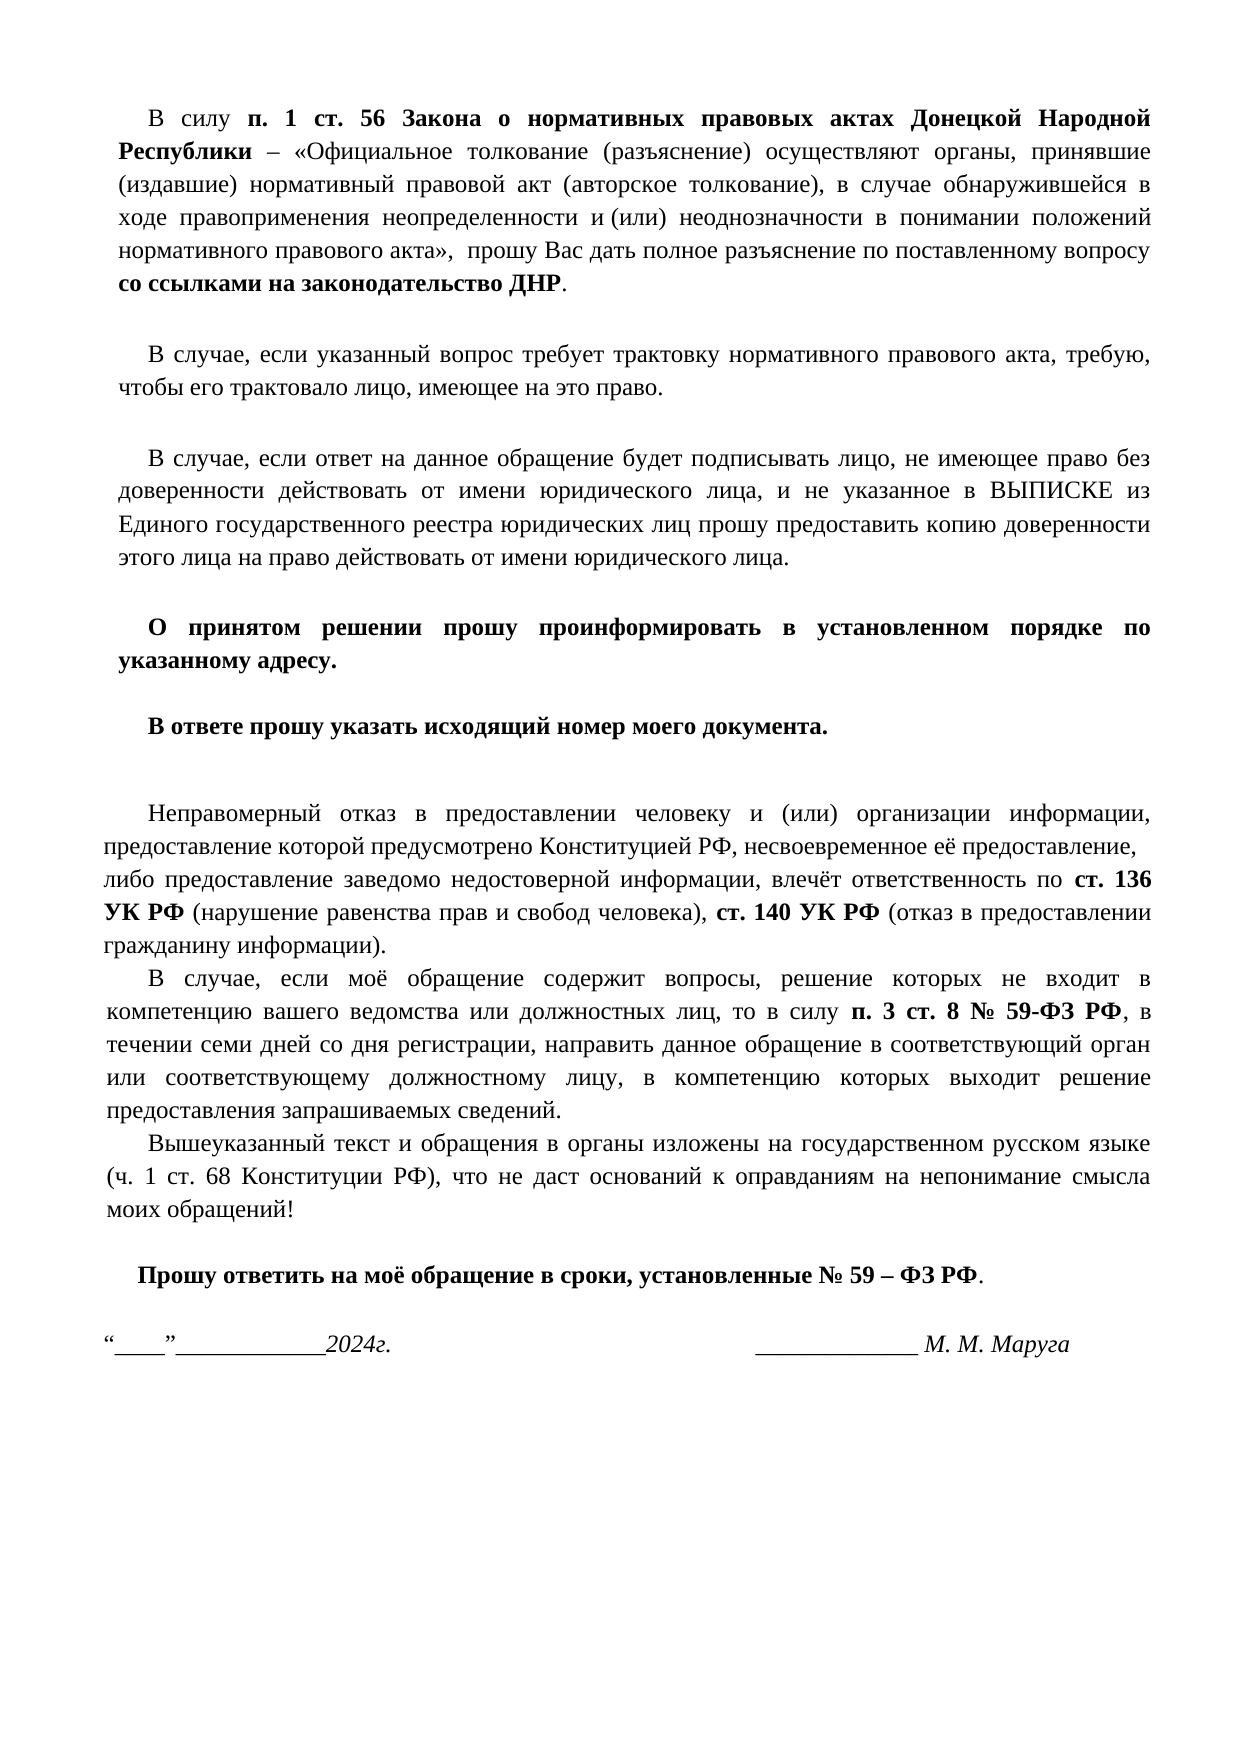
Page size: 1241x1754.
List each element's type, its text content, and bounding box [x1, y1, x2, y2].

text “____”____________2024г. _____________ М. М. Маруга [103, 1329, 1152, 1357]
text Прошу ответить на моё обращение в сроки, установленные № 59 – ФЗ РФ. [103, 1260, 1152, 1289]
text Неправомерный отказ в предоставлении человеку и (или) организации информации, предоставление которой предусмотрено Конституцией РФ, несвоевременное её предоставление, [103, 798, 1152, 860]
list В ответе прошу указать исходящий номер моего документа. [118, 711, 1152, 740]
text В случае, если моё обращение содержит вопросы, решение которых не входит в компетенцию вашего ведомства или должностных лиц, то в силу п. 3 ст. 8 № 59-ФЗ РФ, в течении семи дней со дня регистрации, направить данное обращение в соответствующий орган или соответствующему должностному лицу, в компетенцию которых выходит решение предоставления запрашиваемых сведений. [106, 963, 1152, 1124]
list О принятом решении прошу проинформировать в установленном порядке по указанному адресу. [118, 612, 1152, 674]
text В случае, если ответ на данное обращение будет подписывать лицо, не имеющее право без доверенности действовать от имени юридического лица, и не указанное в ВЫПИСКЕ из Единого государственного реестра юридических лиц прошу предоставить копию доверенности этого лица на право действовать от имени юридического лица. [118, 443, 1152, 570]
text В силу п. 1 ст. 56 Закона о нормативных правовых актах Донецкой Народной Республики – «Официальное толкование (разъяснение) осуществляют органы, принявшие (издавшие) нормативный правовой акт (авторское толкование), в случае обнаружившейся в ходе правоприменения неопределенности и (или) неоднозначности в понимании положений нормативного правового акта», прошу Вас дать полное разъяснение по поставленному вопросу со ссылками на законодательство ДНР. [118, 103, 1152, 297]
text либо предоставление заведомо недостоверной информации, влечёт ответственность по ст. 136 УК РФ (нарушение равенства прав и свобод человека), ст. 140 УК РФ (отказ в предоставлении гражданину информации). [103, 864, 1152, 959]
text В случае, если указанный вопрос требует трактовку нормативного правового акта, требую, чтобы его трактовало лицо, имеющее на это право. [118, 339, 1152, 401]
text Вышеуказанный текст и обращения в органы изложены на государственном русском языке (ч. 1 ст. 68 Конституции РФ), что не даст оснований к оправданиям на непонимание смысла моих обращений! [106, 1128, 1152, 1223]
